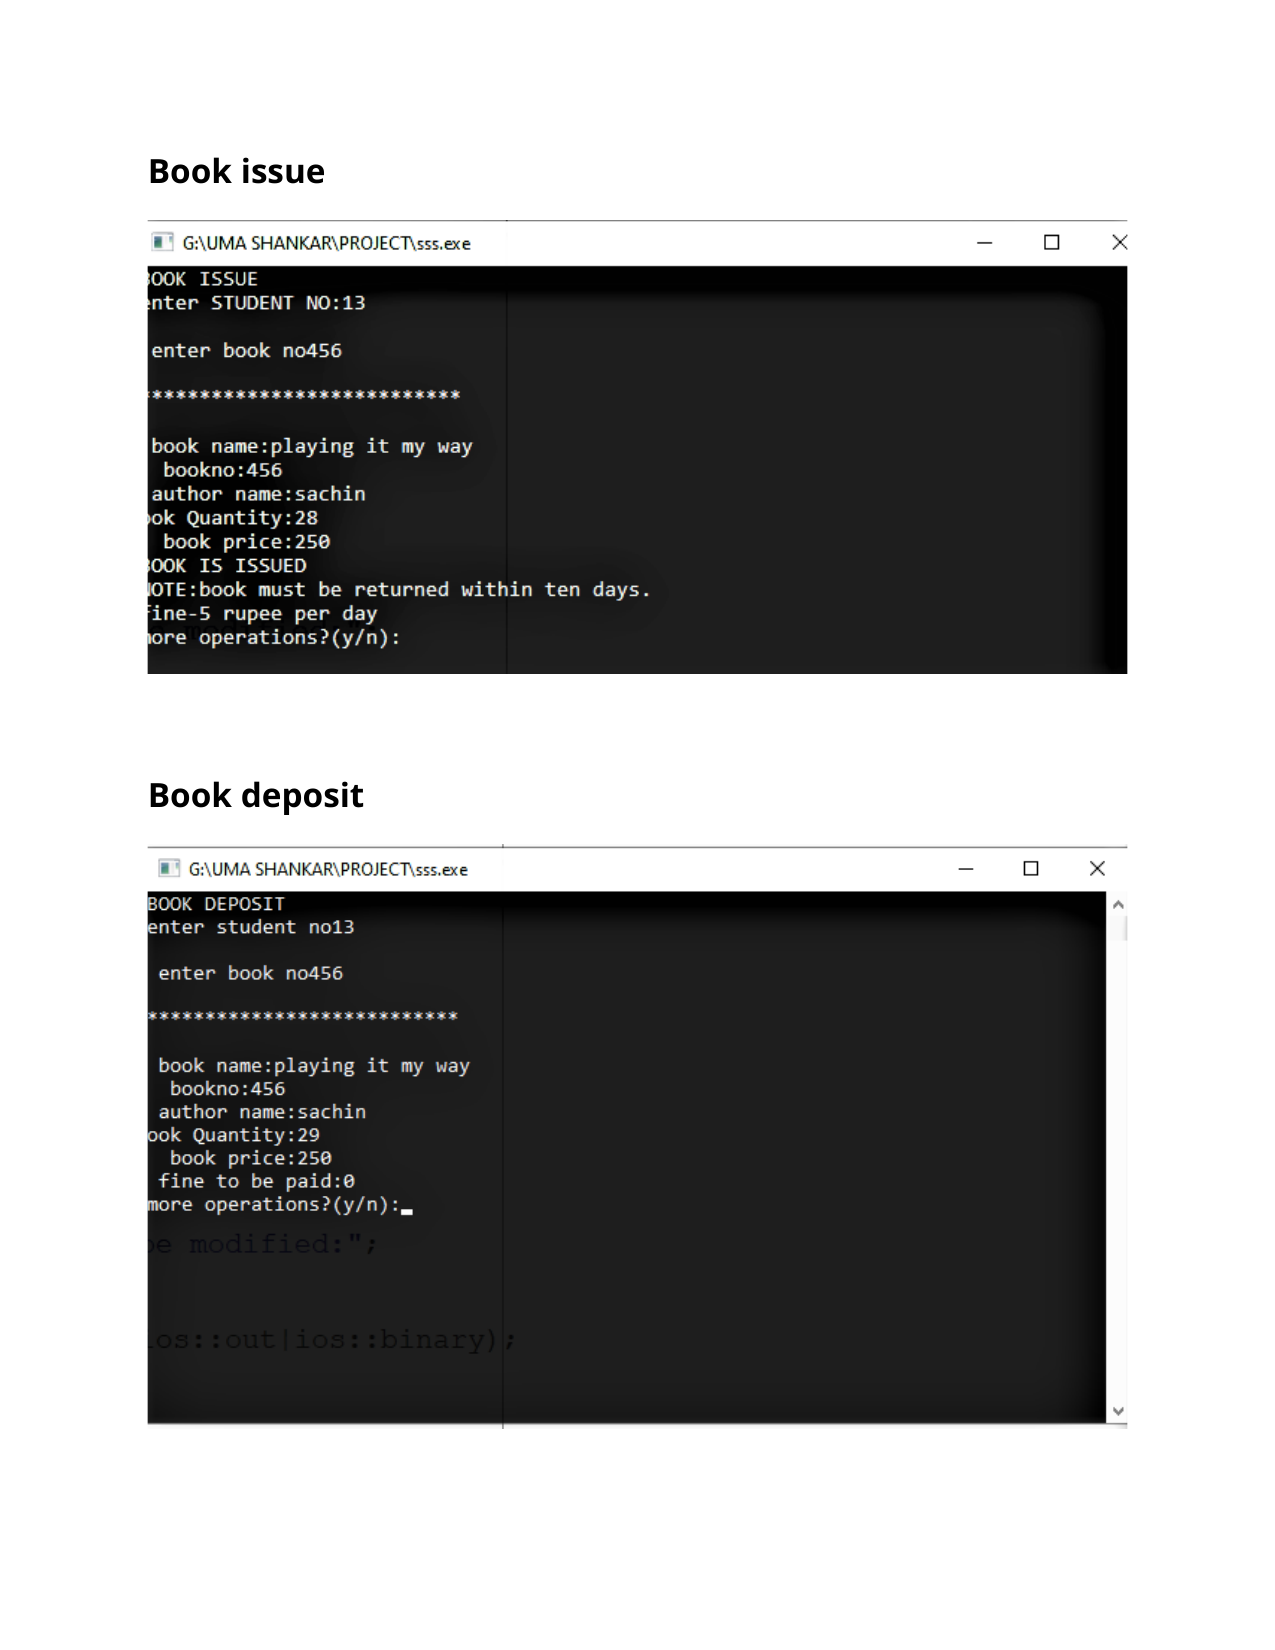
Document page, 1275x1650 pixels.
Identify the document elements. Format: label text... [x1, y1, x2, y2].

picture [147, 220, 1128, 674]
text Book issue [148, 148, 1127, 193]
text Book deposit [148, 771, 1127, 817]
picture [147, 844, 1128, 1429]
